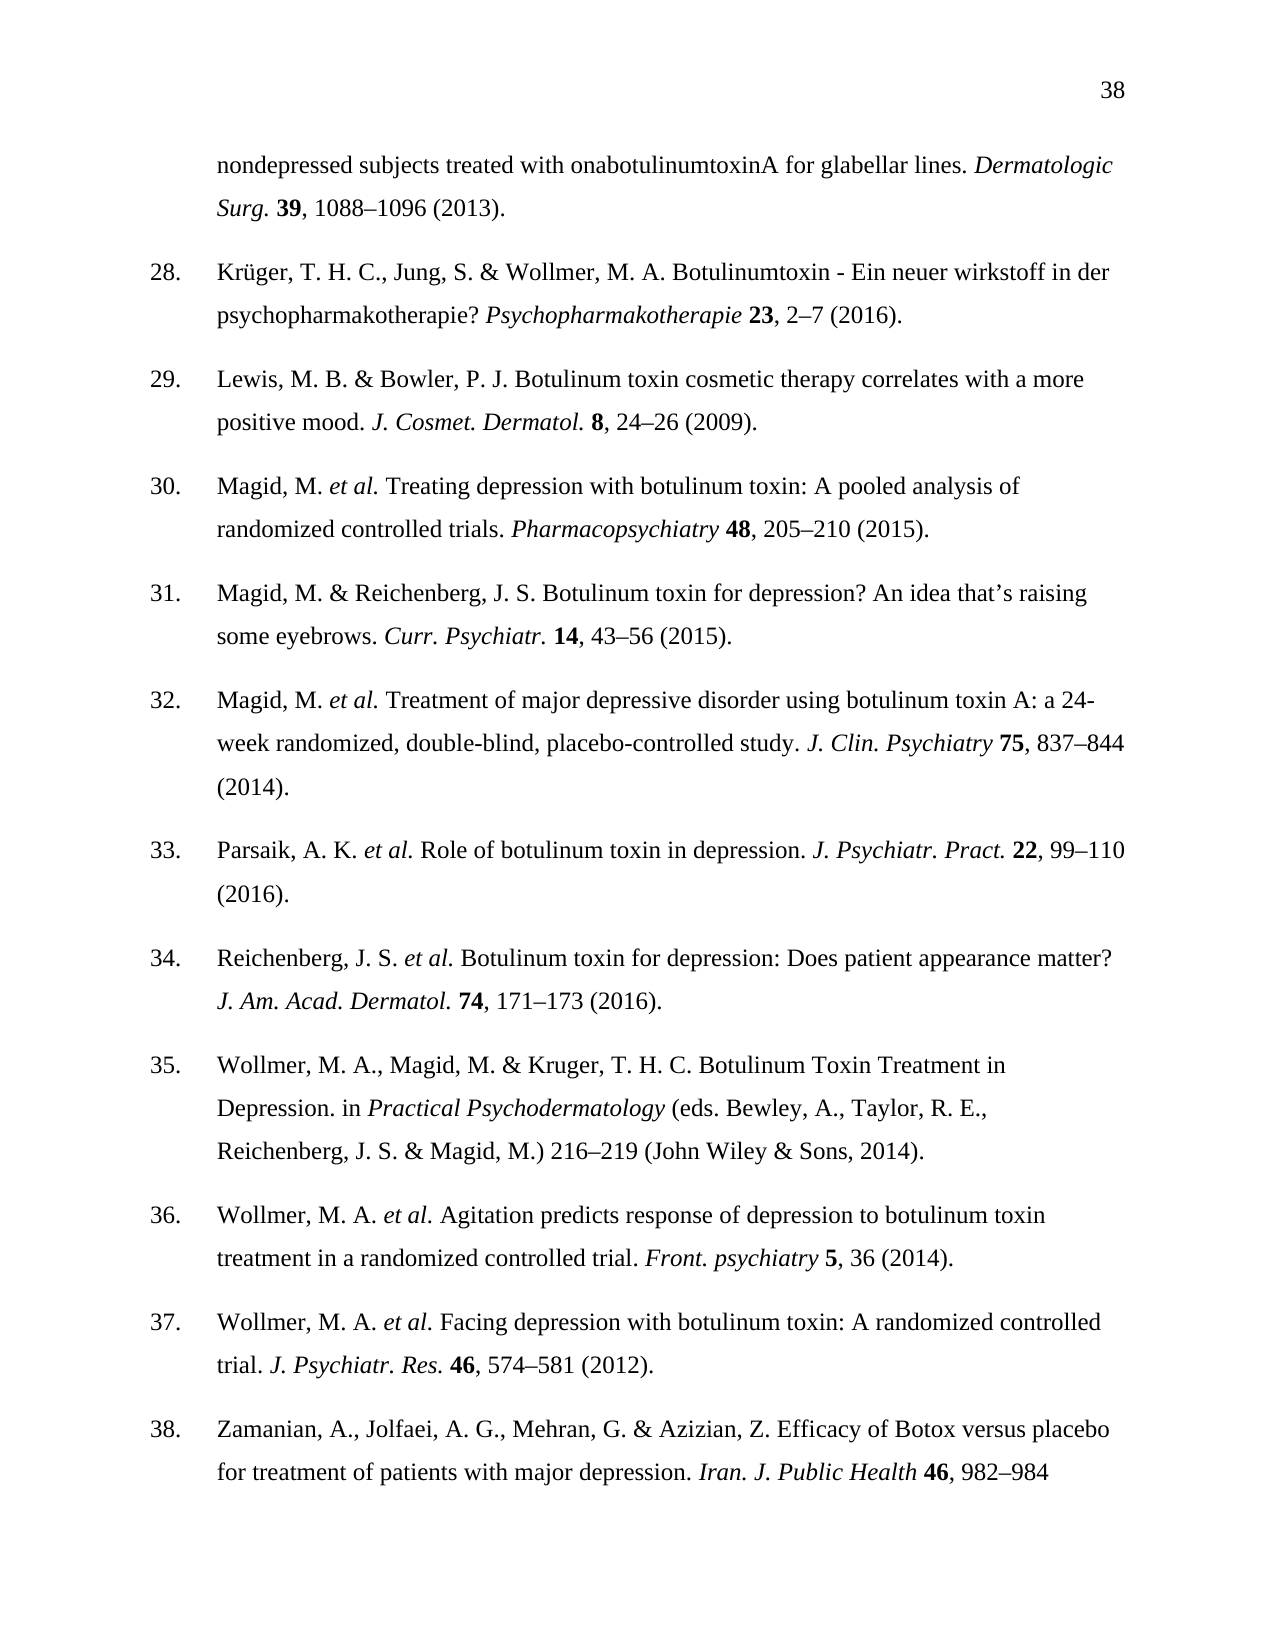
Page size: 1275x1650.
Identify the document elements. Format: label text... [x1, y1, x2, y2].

text 34. Reichenberg, J. S. et al. Botulinum toxin for depression: Does patient appearance matter? J. Am. Acad. Dermatol. 74, 171–173 (2016). [150, 943, 1125, 1014]
text 36. Wollmer, M. A. et al. Agitation predicts response of depression to botulinum toxin treatment in a randomized controlled trial. Front. psychiatry 5, 36 (2014). [150, 1200, 1125, 1272]
text 28. Krüger, T. H. C., Jung, S. & Wollmer, M. A. Botulinumtoxin - Ein neuer wirkstoff in der psychopharmakotherapie? Psychopharmakotherapie 23, 2–7 (2016). [150, 257, 1125, 329]
text 30. Magid, M. et al. Treating depression with botulinum toxin: A pooled analysis of randomized controlled trials. Pharmacopsychiatry 48, 205–210 (2015). [150, 471, 1125, 543]
text 33. Parsaik, A. K. et al. Role of botulinum toxin in depression. J. Psychiatr. Pract. 22, 99–110 (2016). [150, 836, 1125, 907]
text 37. Wollmer, M. A. et al. Facing depression with botulinum toxin: A randomized controlled trial. J. Psychiatr. Res. 46, 574–581 (2012). [150, 1307, 1125, 1379]
text 29. Lewis, M. B. & Bowler, P. J. Botulinum toxin cosmetic therapy correlates with a more positive mood. J. Cosmet. Dermatol. 8, 24–26 (2009). [150, 364, 1125, 436]
text 32. Magid, M. et al. Treatment of major depressive disorder using botulinum toxin A: a 24-week randomized, double-blind, placebo-controlled study. J. Clin. Psychiatry 75, 837–844 (2014). [150, 685, 1125, 800]
text 31. Magid, M. & Reichenberg, J. S. Botulinum toxin for depression? An idea that’s raising some eyebrows. Curr. Psychiatr. 14, 43–56 (2015). [150, 578, 1125, 650]
text 35. Wollmer, M. A., Magid, M. & Kruger, T. H. C. Botulinum Toxin Treatment in Depression. in Practical Psychodermatology (eds. Bewley, A., Taylor, R. E., Reichenberg, J. S. & Magid, M.) 216–219 (John Wiley & Sons, 2014). [150, 1050, 1125, 1165]
